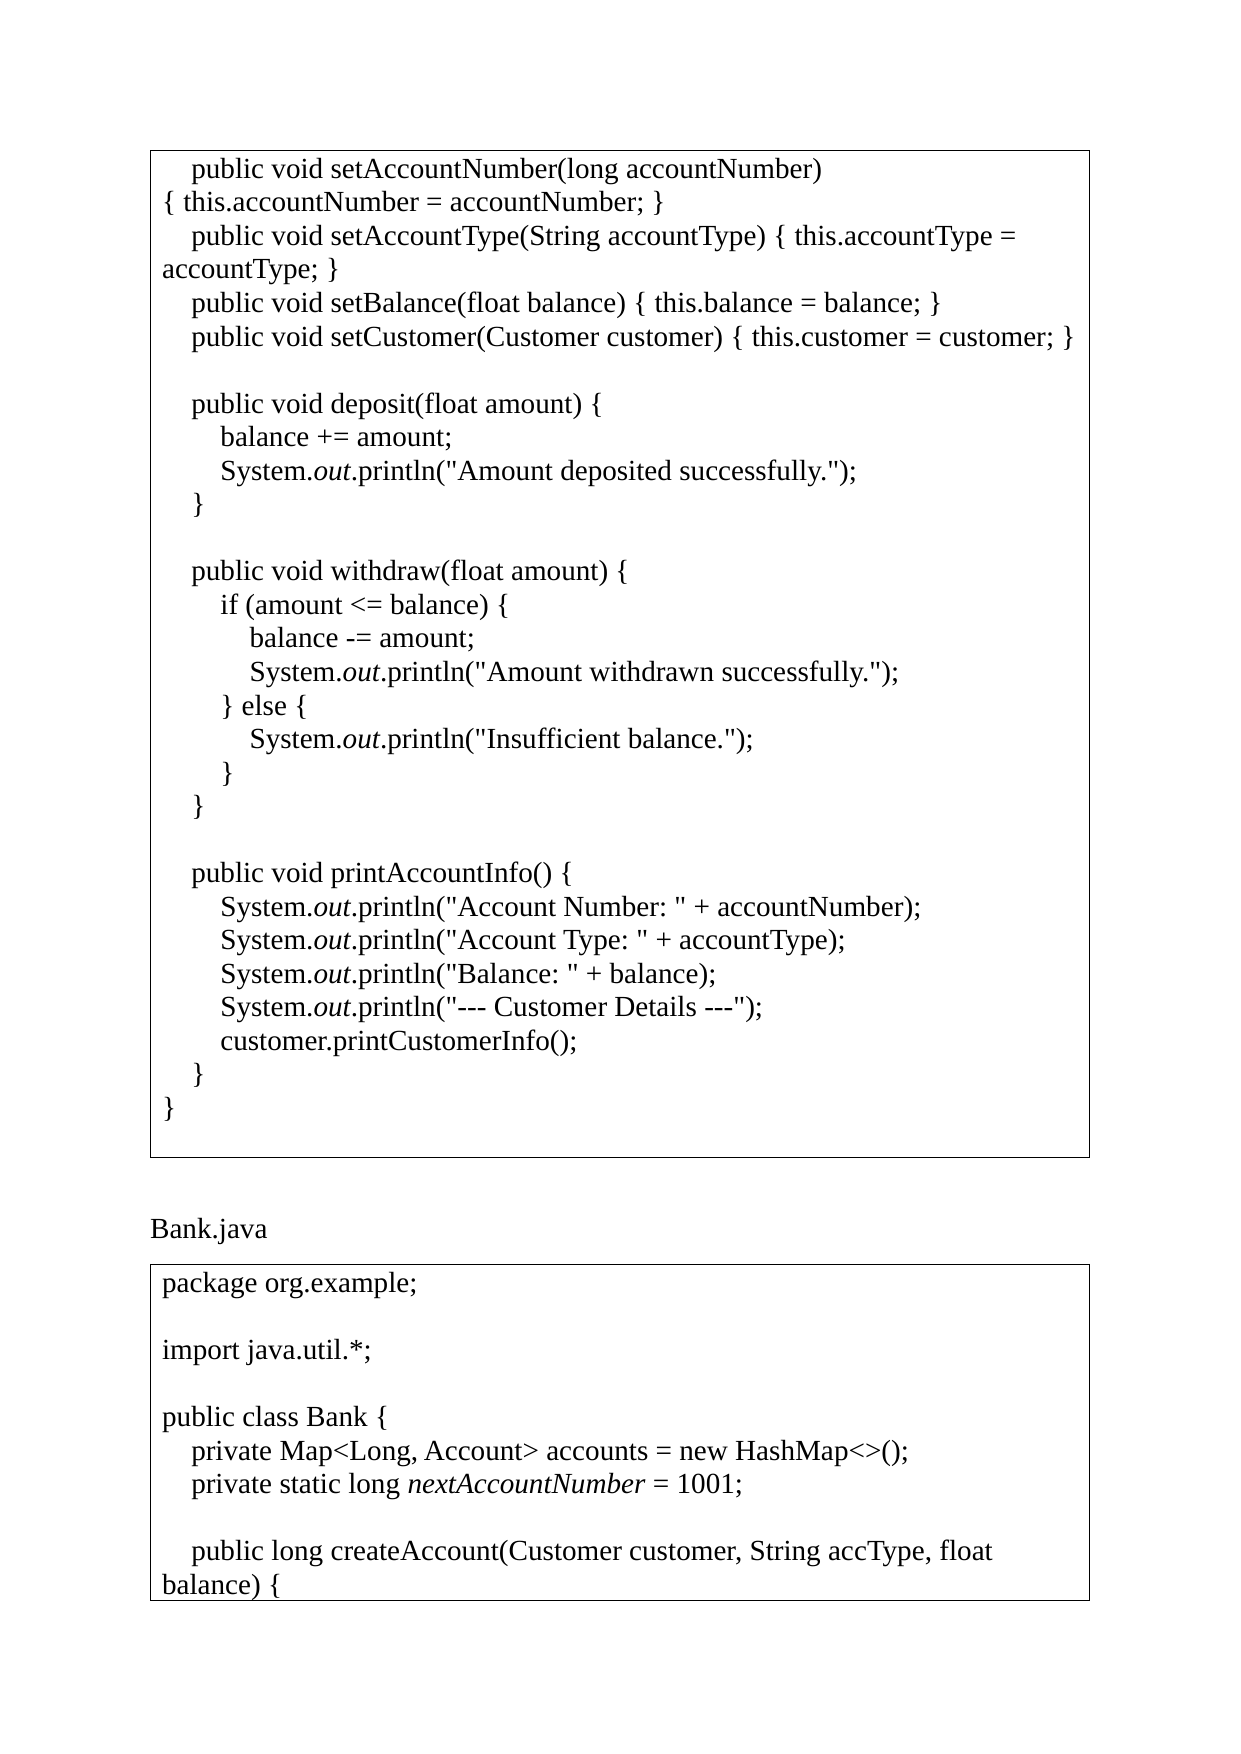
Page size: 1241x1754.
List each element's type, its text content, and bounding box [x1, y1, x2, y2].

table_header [151, 1265, 1089, 1600]
text Bank.java [150, 1211, 1090, 1245]
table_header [151, 151, 1089, 1157]
